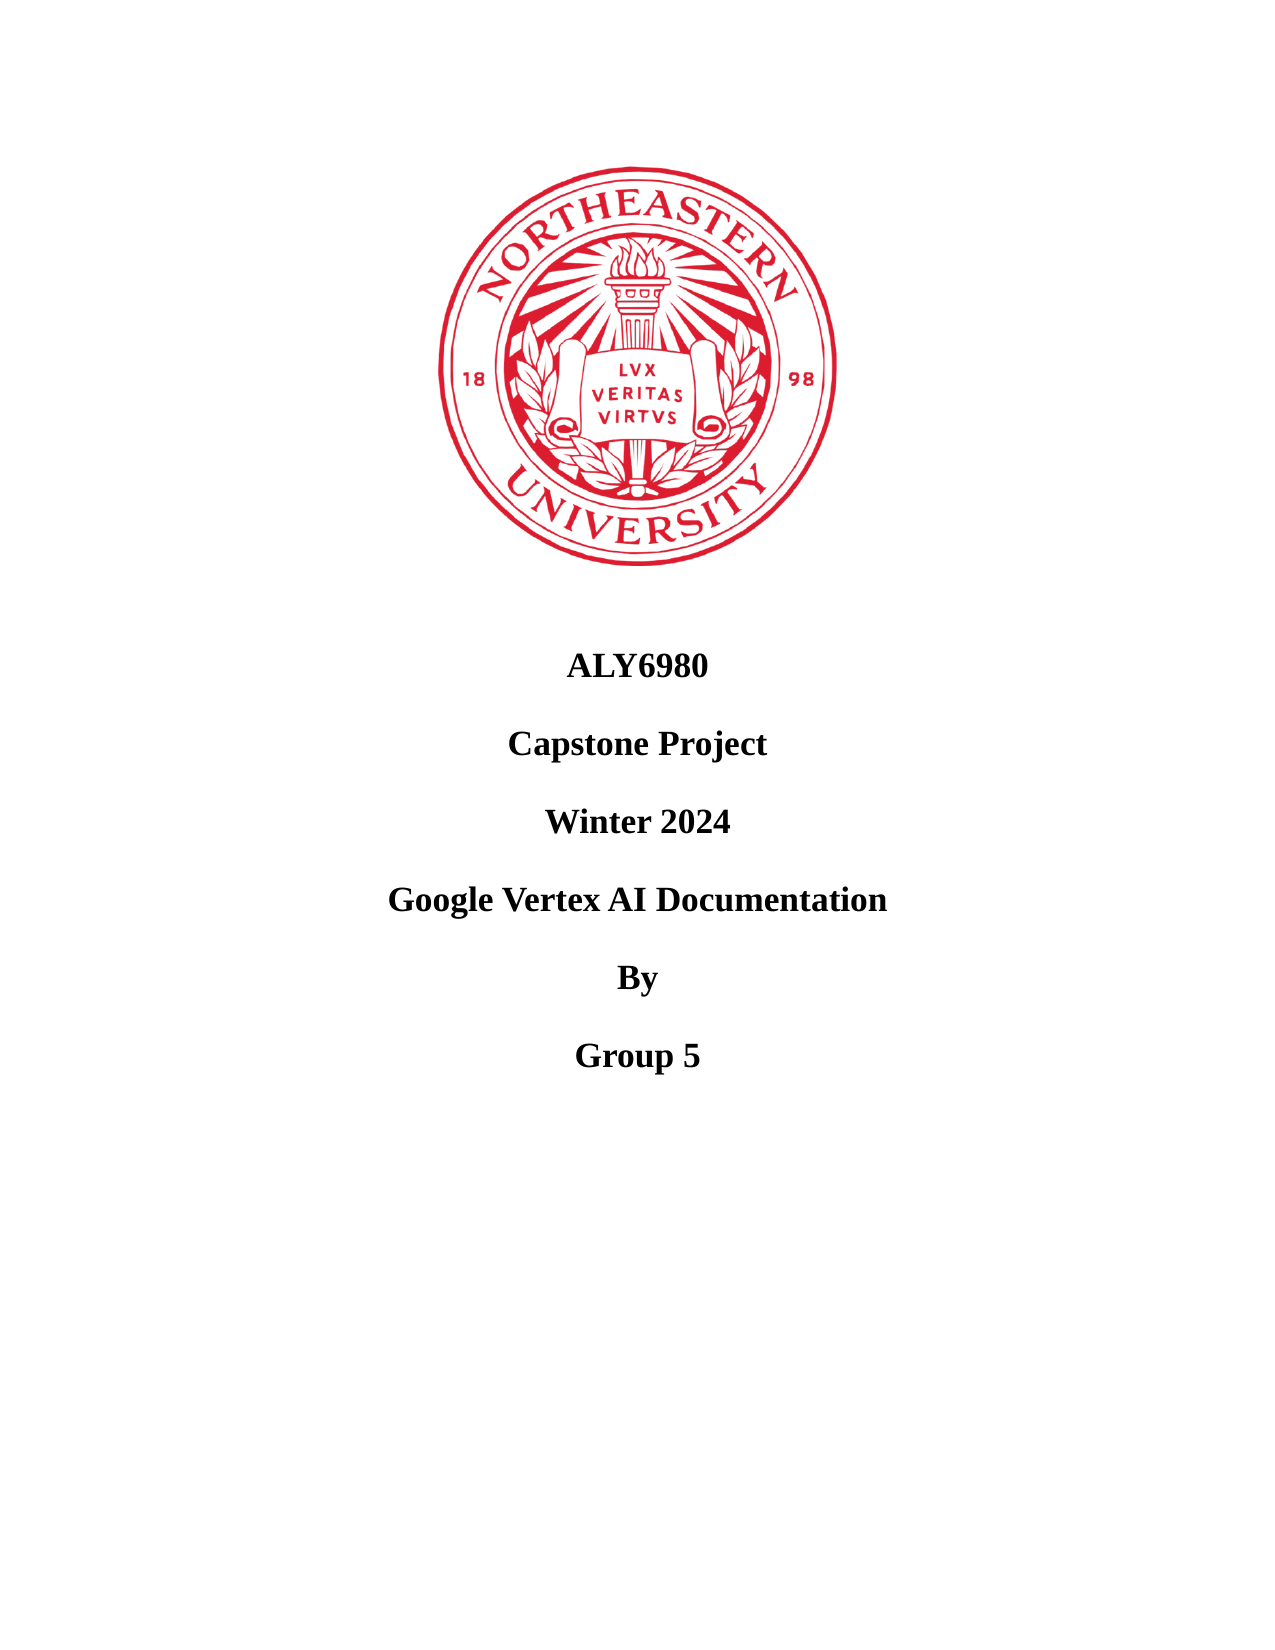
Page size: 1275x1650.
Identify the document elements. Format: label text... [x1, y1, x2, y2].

text Group 5 [150, 1034, 1125, 1075]
text Google Vertex AI Documentation [150, 878, 1125, 919]
picture [438, 166, 837, 566]
text ALY6980 [150, 644, 1125, 685]
text Capstone Project [150, 722, 1125, 763]
text By [150, 956, 1125, 997]
text Winter 2024 [150, 800, 1125, 841]
